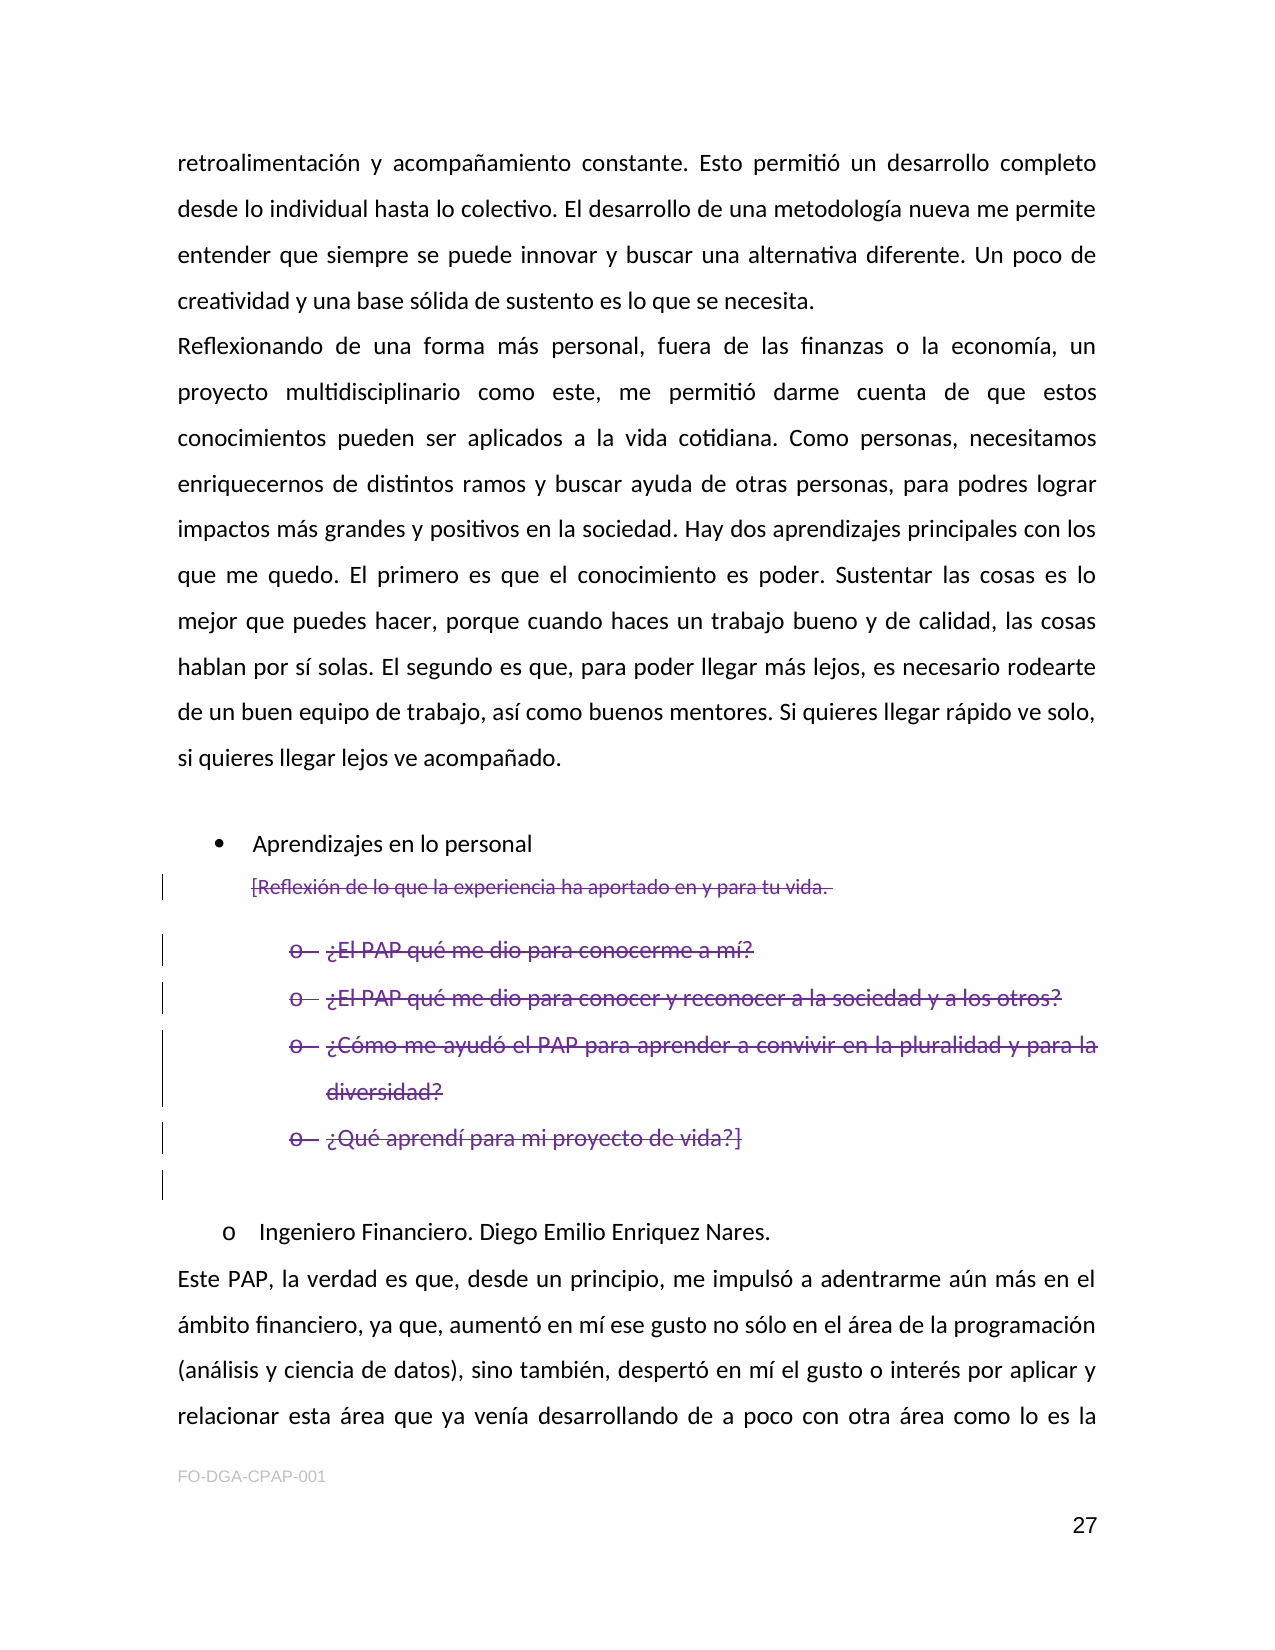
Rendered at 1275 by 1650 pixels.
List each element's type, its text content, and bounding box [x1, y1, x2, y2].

text Reflexionando de una forma más personal, fuera de las finanzas o la economía, un proyecto multidisciplinario como este, me permitió darme cuenta de que estos conocimientos pueden ser aplicados a la vida cotidiana. Como personas, necesitamos enriquecernos de distintos ramos y buscar ayuda de otras personas, para podres lograr impactos más grandes y positivos en la sociedad. Hay dos aprendizajes principales con los que me quedo. El primero es que el conocimiento es poder. Sustentar las cosas es lo mejor que puedes hacer, porque cuando haces un trabajo bueno y de calidad, las cosas hablan por sí solas. El segundo es que, para poder llegar más lejos, es necesario rodearte de un buen equipo de trabajo, así como buenos mentores. Si quieres llegar rápido ve solo, si quieres llegar lejos ve acompañado. [177, 331, 1098, 773]
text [177, 1263, 1098, 1431]
list Aprendizajes en lo personal [215, 828, 1098, 858]
list Ingeniero Financiero. Diego Emilio Enriquez Nares. [221, 1216, 1098, 1247]
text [177, 148, 1098, 315]
